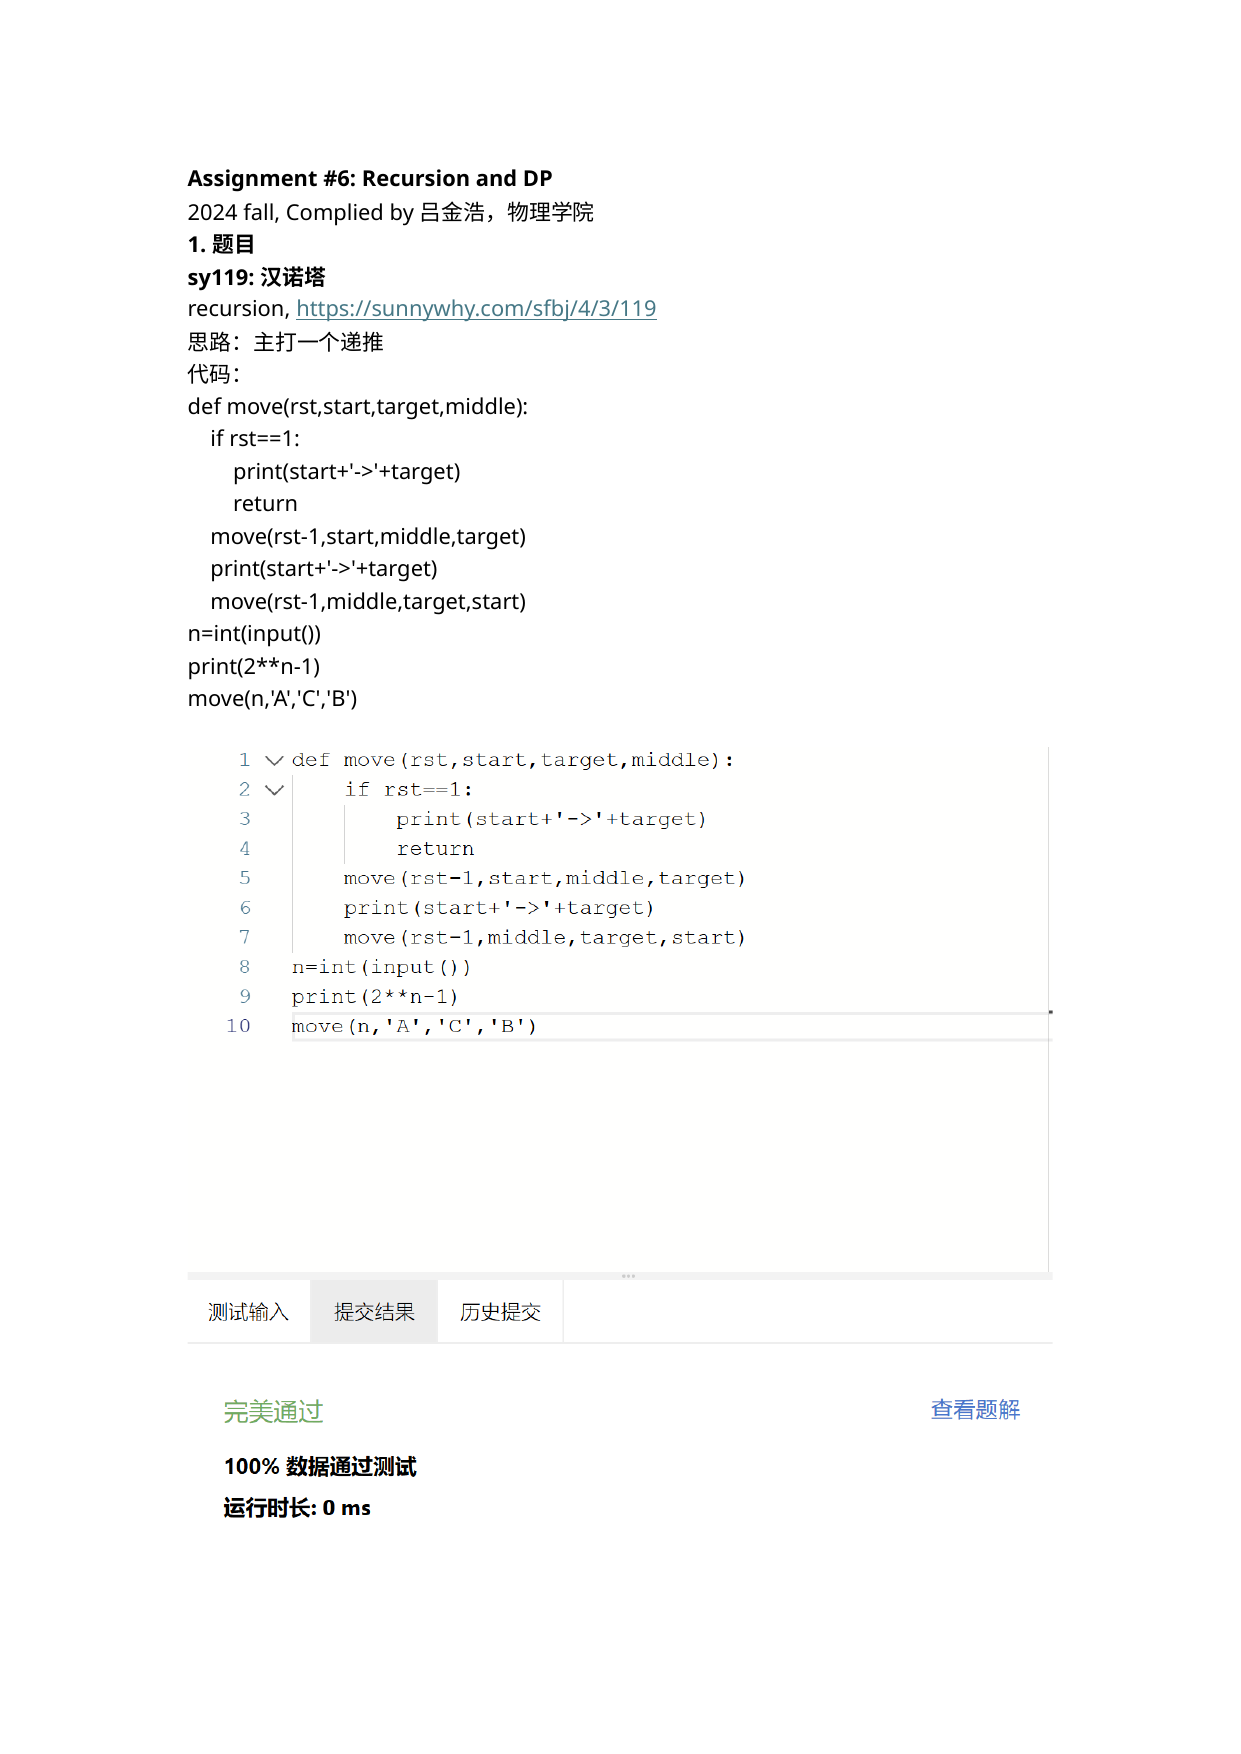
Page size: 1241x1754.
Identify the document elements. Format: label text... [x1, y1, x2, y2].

text 2024 fall, Complied by 吕金浩，物理学院 [187, 194, 1053, 227]
text 代码： [187, 357, 1053, 389]
text sy119: 汉诺塔 [187, 259, 1053, 292]
text recursion, https://sunnywhy.com/sfbj/4/3/119 [187, 292, 1053, 324]
text 1. 题目 [187, 227, 1053, 259]
text 思路：主打一个递推 [187, 324, 1053, 357]
text Assignment #6: Recursion and DP [187, 162, 1053, 194]
text def move(rst,start,target,middle): if rst==1: print(start+'->'+target) return move(rst-1,start,middle,target) print(start+'->'+target) move(rst-1,middle,target,start) n=int(input()) print(2**n-1) move(n,'A','C','B') [187, 389, 1053, 714]
